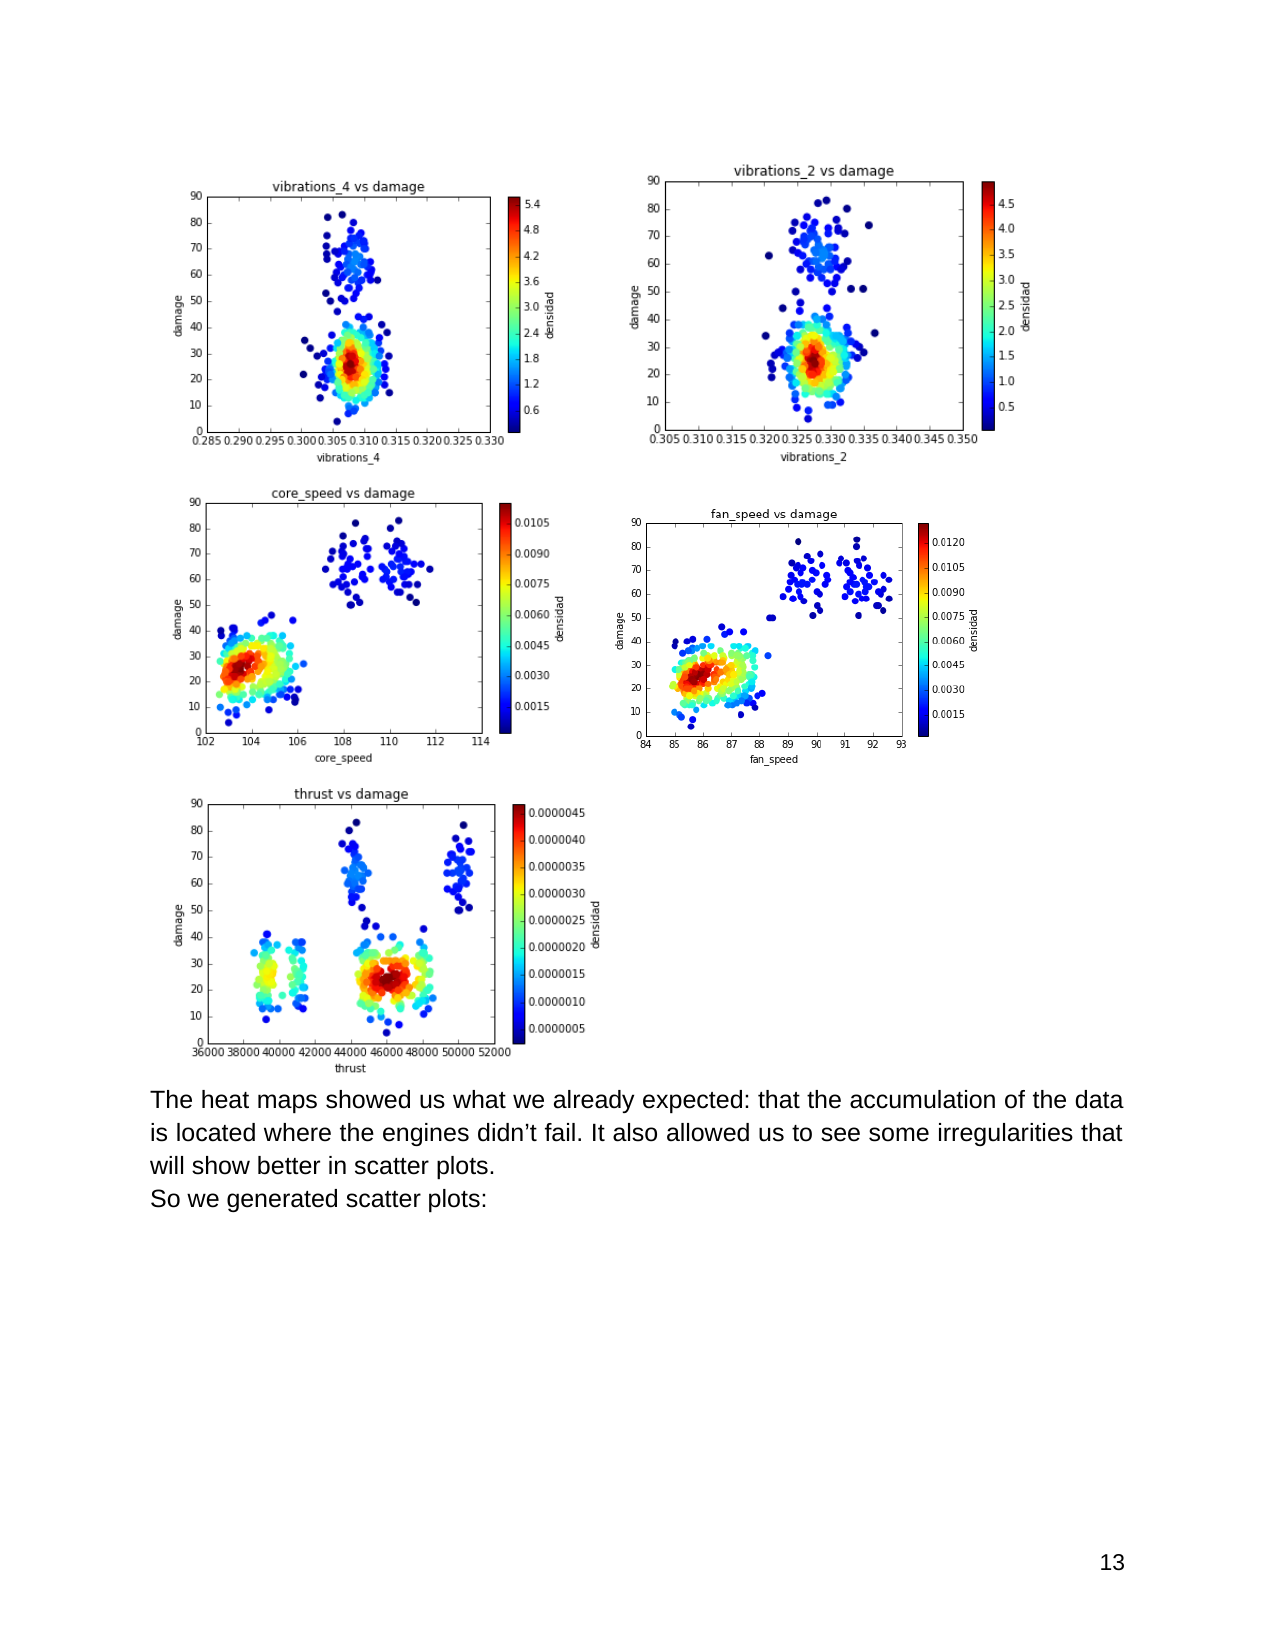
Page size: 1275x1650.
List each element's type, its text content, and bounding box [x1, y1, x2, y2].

picture [150, 150, 1084, 470]
picture [150, 473, 1006, 770]
picture [150, 773, 612, 1082]
text So we generated scatter plots: [150, 1184, 1125, 1213]
text The heat maps showed us what we already expected: that the accumulation of the data is located where the engines didn’t fail. It also allowed us to see some irregularities that will show better in scatter plots. [150, 1085, 1125, 1180]
